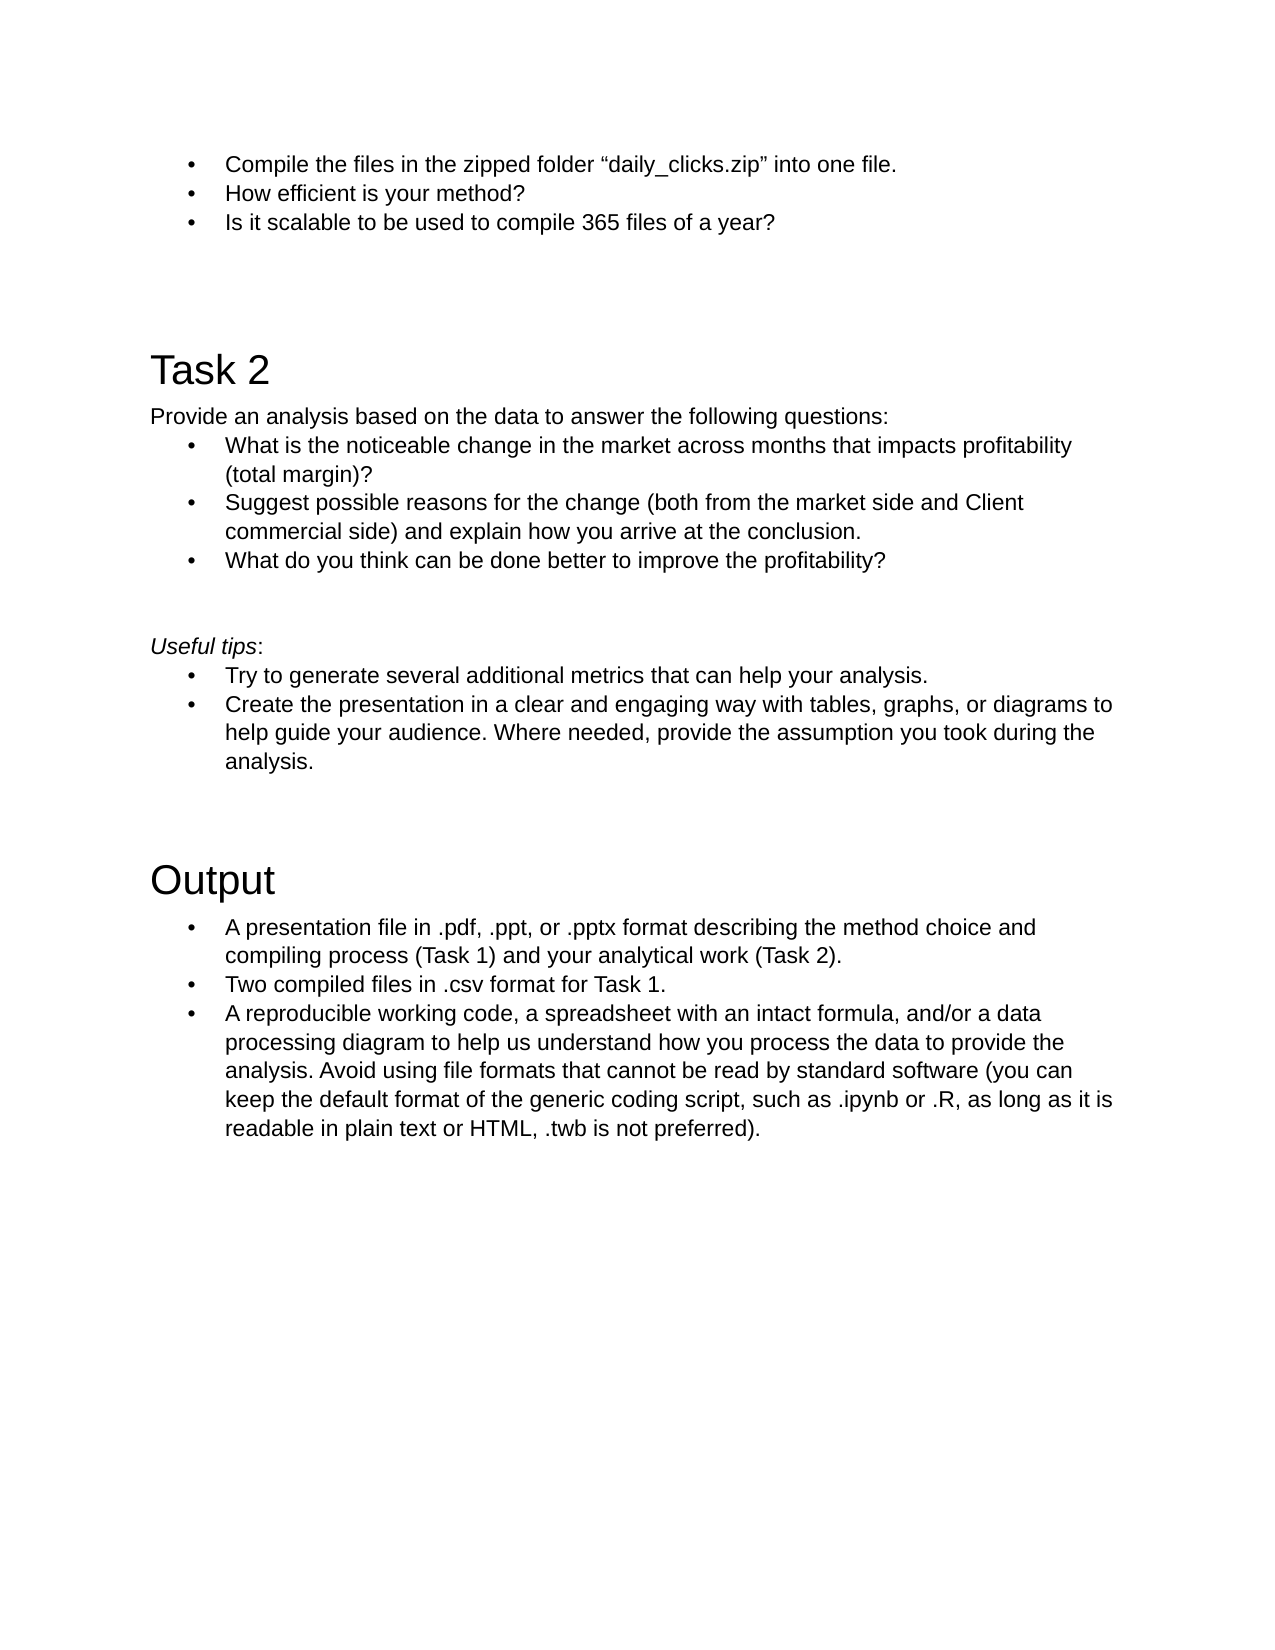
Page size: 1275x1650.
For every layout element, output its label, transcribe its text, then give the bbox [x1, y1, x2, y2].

text Output [150, 874, 220, 899]
list Compile the files in the zipped folder “daily_clicks.zip” into one file. [187, 150, 1125, 179]
list Two compiled files in .csv format for Task 1. [187, 969, 1125, 998]
list Try to generate several additional metrics that can help your analysis. [187, 660, 1125, 689]
list How efficient is your method? [187, 179, 1125, 207]
list A presentation file in .pdf, .ppt, or .pptx format describing the method choice and compiling process (Task 1) and your analytical work (Task 2). [187, 912, 1125, 969]
list Create the presentation in a clear and engaging way with tables, graphs, or diagrams to help guide your audience. Where needed, provide the assumption you took during the analysis. [187, 689, 1125, 775]
list Is it scalable to be used to compile 365 files of a year? [187, 207, 1125, 236]
text Provide an analysis based on the data to answer the following questions: [150, 402, 1125, 430]
list What do you think can be done better to improve the profitability? [187, 545, 1125, 574]
list A reproducible working code, a spreadsheet with an intact formula, and/or a data processing diagram to help us understand how you process the data to provide the analysis. Avoid using file formats that cannot be read by standard software (you can keep the default format of the generic coding script, such as .ipynb or .R, as long as it is readable in plain text or HTML, .twb is not preferred). [187, 998, 1125, 1142]
list What is the noticeable change in the market across months that impacts profitability (total margin)? [187, 430, 1125, 488]
list Suggest possible reasons for the change (both from the market side and Client commercial side) and explain how you arrive at the conclusion. [187, 488, 1125, 545]
text Task 2 [150, 364, 1125, 389]
text Output [223, 874, 1125, 899]
text Useful tips: [150, 632, 1125, 660]
